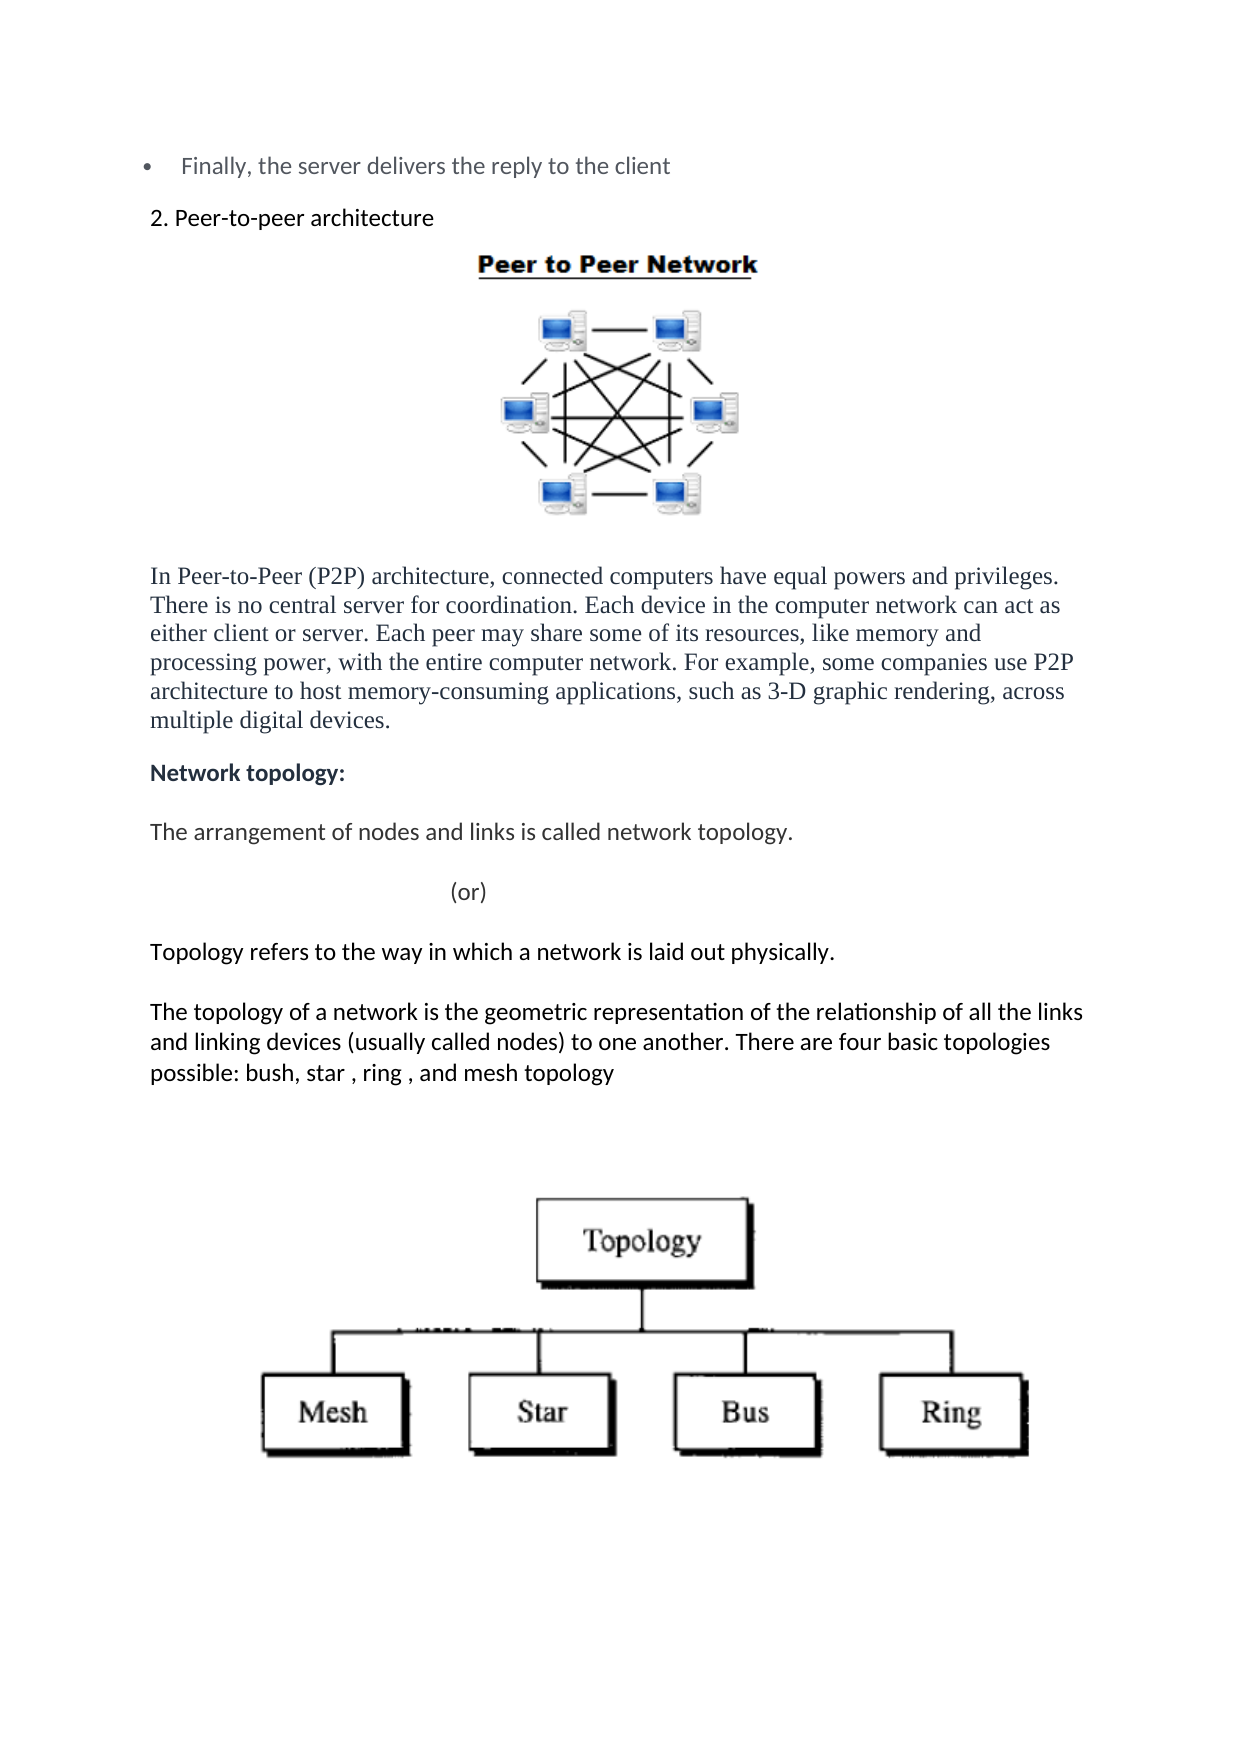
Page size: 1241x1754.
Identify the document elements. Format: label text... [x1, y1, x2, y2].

text Topology refers to the way in which a network is laid out physically. [150, 936, 1090, 966]
picture [150, 1145, 1091, 1476]
text 2. Peer-to-peer architecture [150, 202, 1090, 233]
list Finally, the server delivers the reply to the client [144, 150, 1090, 181]
subtitle Network topology: [150, 757, 1090, 787]
text The arrangement of nodes and links is called network topology. [150, 817, 1090, 847]
picture [476, 252, 764, 536]
subtitle In Peer-to-Peer (P2P) architecture, connected computers have equal powers and privileges. There is no central server for coordination. Each device in the computer network can act as either client or server. Each peer may share some of its resources, like memory and processing power, with the entire computer network. For example, some companies use P2P architecture to host memory-consuming applications, such as 3-D graphic rendering, across multiple digital devices. [150, 561, 1090, 733]
text The topology of a network is the geometric representation of the relationship of all the links and linking devices (usually called nodes) to one another. There are four basic topologies possible: bush, star , ring , and mesh topology [150, 996, 1090, 1087]
text (or) [375, 876, 1090, 907]
